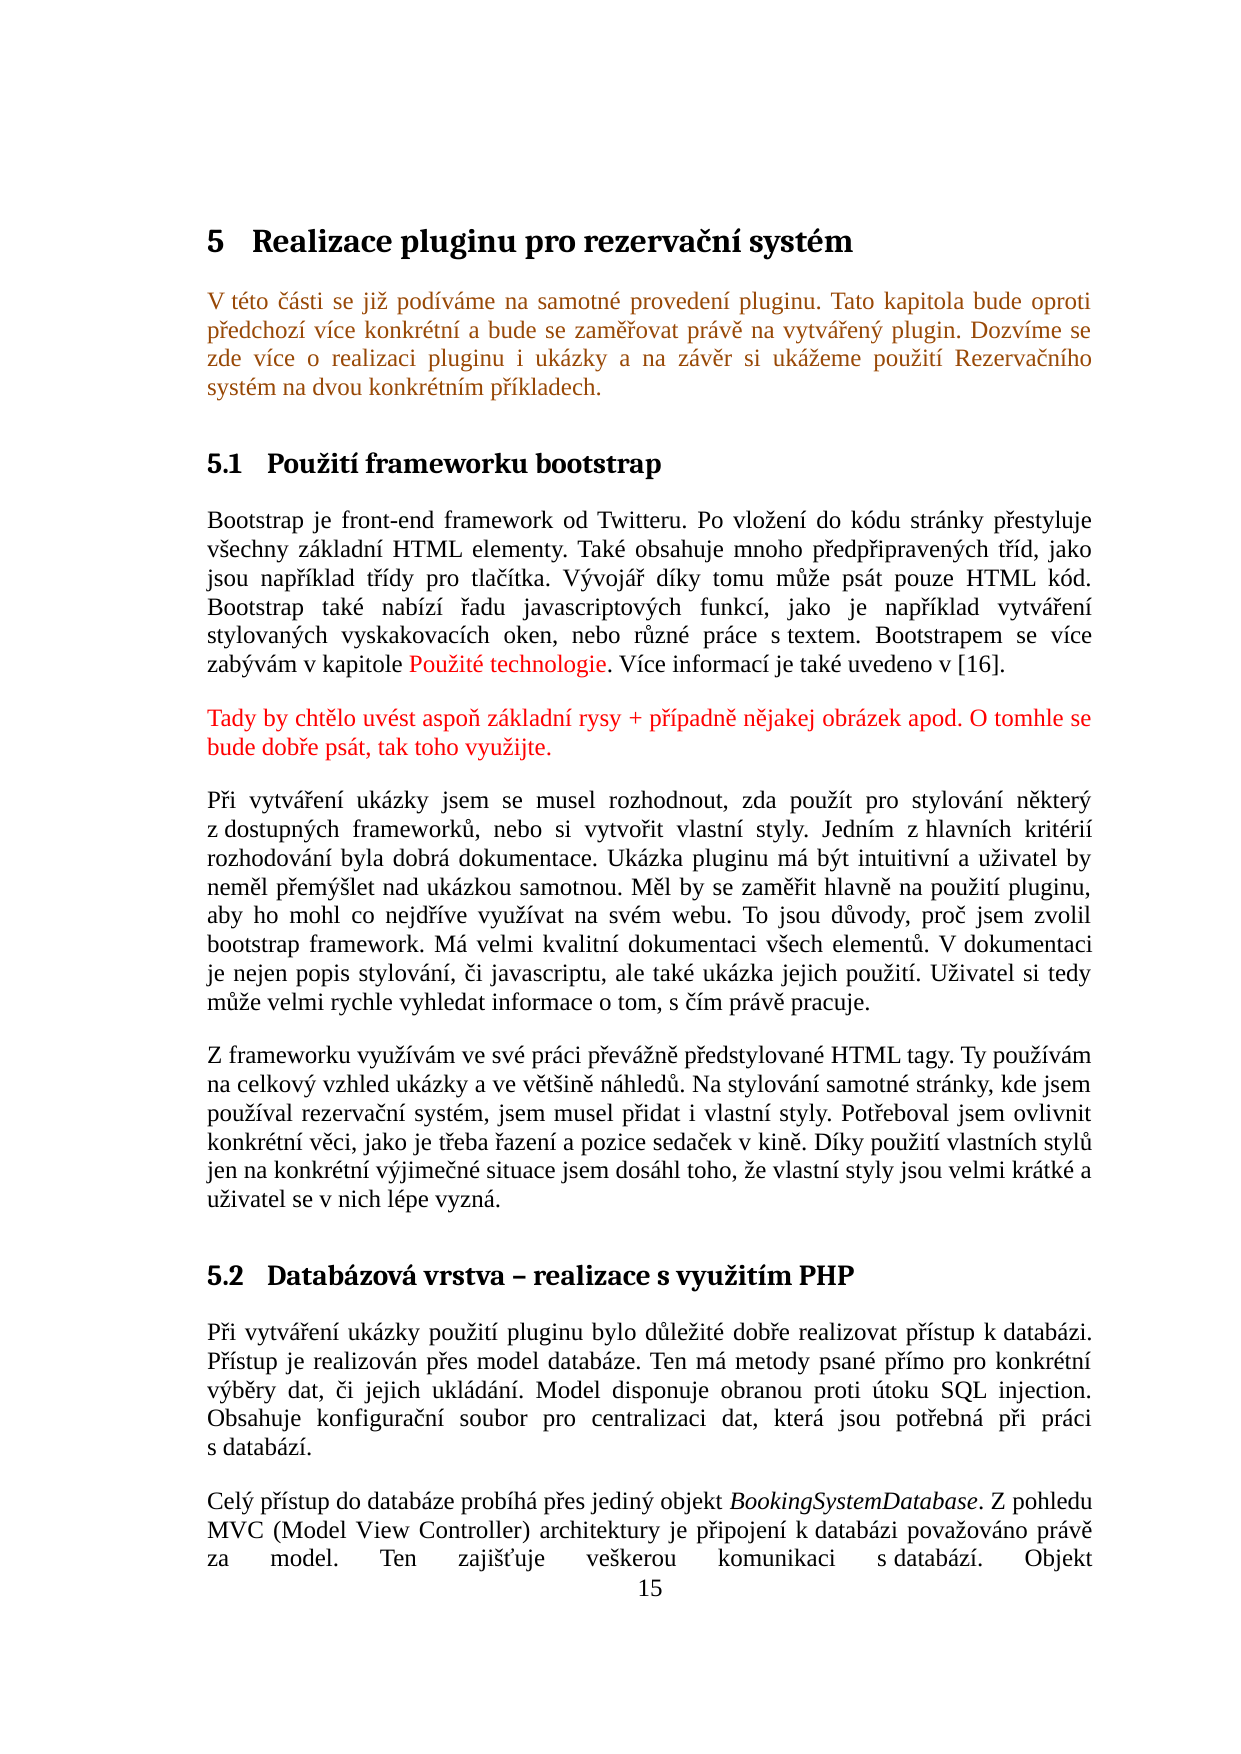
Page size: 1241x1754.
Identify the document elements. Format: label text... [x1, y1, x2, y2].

subtitle Databázová vrstva – realizace s využitím PHP [207, 1259, 1092, 1292]
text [207, 1486, 1092, 1572]
subtitle Realizace pluginu pro rezervační systém [207, 223, 1092, 261]
text Z frameworku využívám ve své práci převážně předstylované HTML tagy. Ty používám na celkový vzhled ukázky a ve většině náhledů. Na stylování samotné stránky, kde jsem používal rezervační systém, jsem musel přidat i vlastní styly. Potřeboval jsem ovlivnit konkrétní věci, jako je třeba řazení a pozice sedaček v kině. Díky použití vlastních stylů jen na konkrétní výjimečné situace jsem dosáhl toho, že vlastní styly jsou velmi krátké a uživatel se v nich lépe vyzná. [207, 1040, 1092, 1213]
text V této části se již podíváme na samotné provedení pluginu. Tato kapitola bude oproti předchozí více konkrétní a bude se zaměřovat právě na vytvářený plugin. Dozvíme se zde více o realizaci pluginu i ukázky a na závěr si ukážeme použití Rezervačního systém na dvou konkrétním příkladech. [207, 286, 1092, 401]
subtitle Použití frameworku bootstrap [207, 447, 1092, 480]
text Tady by chtělo uvést aspoň základní rysy + případně nějakej obrázek apod. O tomhle se bude dobře psát, tak toho využijte. [207, 703, 1092, 760]
text Při vytváření ukázky použití pluginu bylo důležité dobře realizovat přístup k databázi. Přístup je realizován přes model databáze. Ten má metody psané přímo pro konkrétní výběry dat, či jejich ukládání. Model disponuje obranou proti útoku SQL injection. Obsahuje konfigurační soubor pro centralizaci dat, která jsou potřebná při práci s databází. [207, 1317, 1092, 1461]
text Bootstrap je front-end framework od Twitteru. Po vložení do kódu stránky přestyluje všechny základní HTML elementy. Také obsahuje mnoho předpřipravených tříd, jako jsou například třídy pro tlačítka. Vývojář díky tomu může psát pouze HTML kód. Bootstrap také nabízí řadu javascriptových funkcí, jako je například vytváření stylovaných vyskakovacích oken, nebo různé práce s textem. Bootstrapem se více zabývám v kapitole Použité technologie. Více informací je také uvedeno v . [207, 505, 1092, 678]
text Při vytváření ukázky jsem se musel rozhodnout, zda použít pro stylování některý z dostupných frameworků, nebo si vytvořit vlastní styly. Jedním z hlavních kritérií rozhodování byla dobrá dokumentace. Ukázka pluginu má být intuitivní a uživatel by neměl přemýšlet nad ukázkou samotnou. Měl by se zaměřit hlavně na použití pluginu, aby ho mohl co nejdříve využívat na svém webu. To jsou důvody, proč jsem zvolil bootstrap framework. Má velmi kvalitní dokumentaci všech elementů. V dokumentaci je nejen popis stylování, či javascriptu, ale také ukázka jejich použití. Uživatel si tedy může velmi rychle vyhledat informace o tom, s čím právě pracuje. [207, 785, 1092, 1015]
